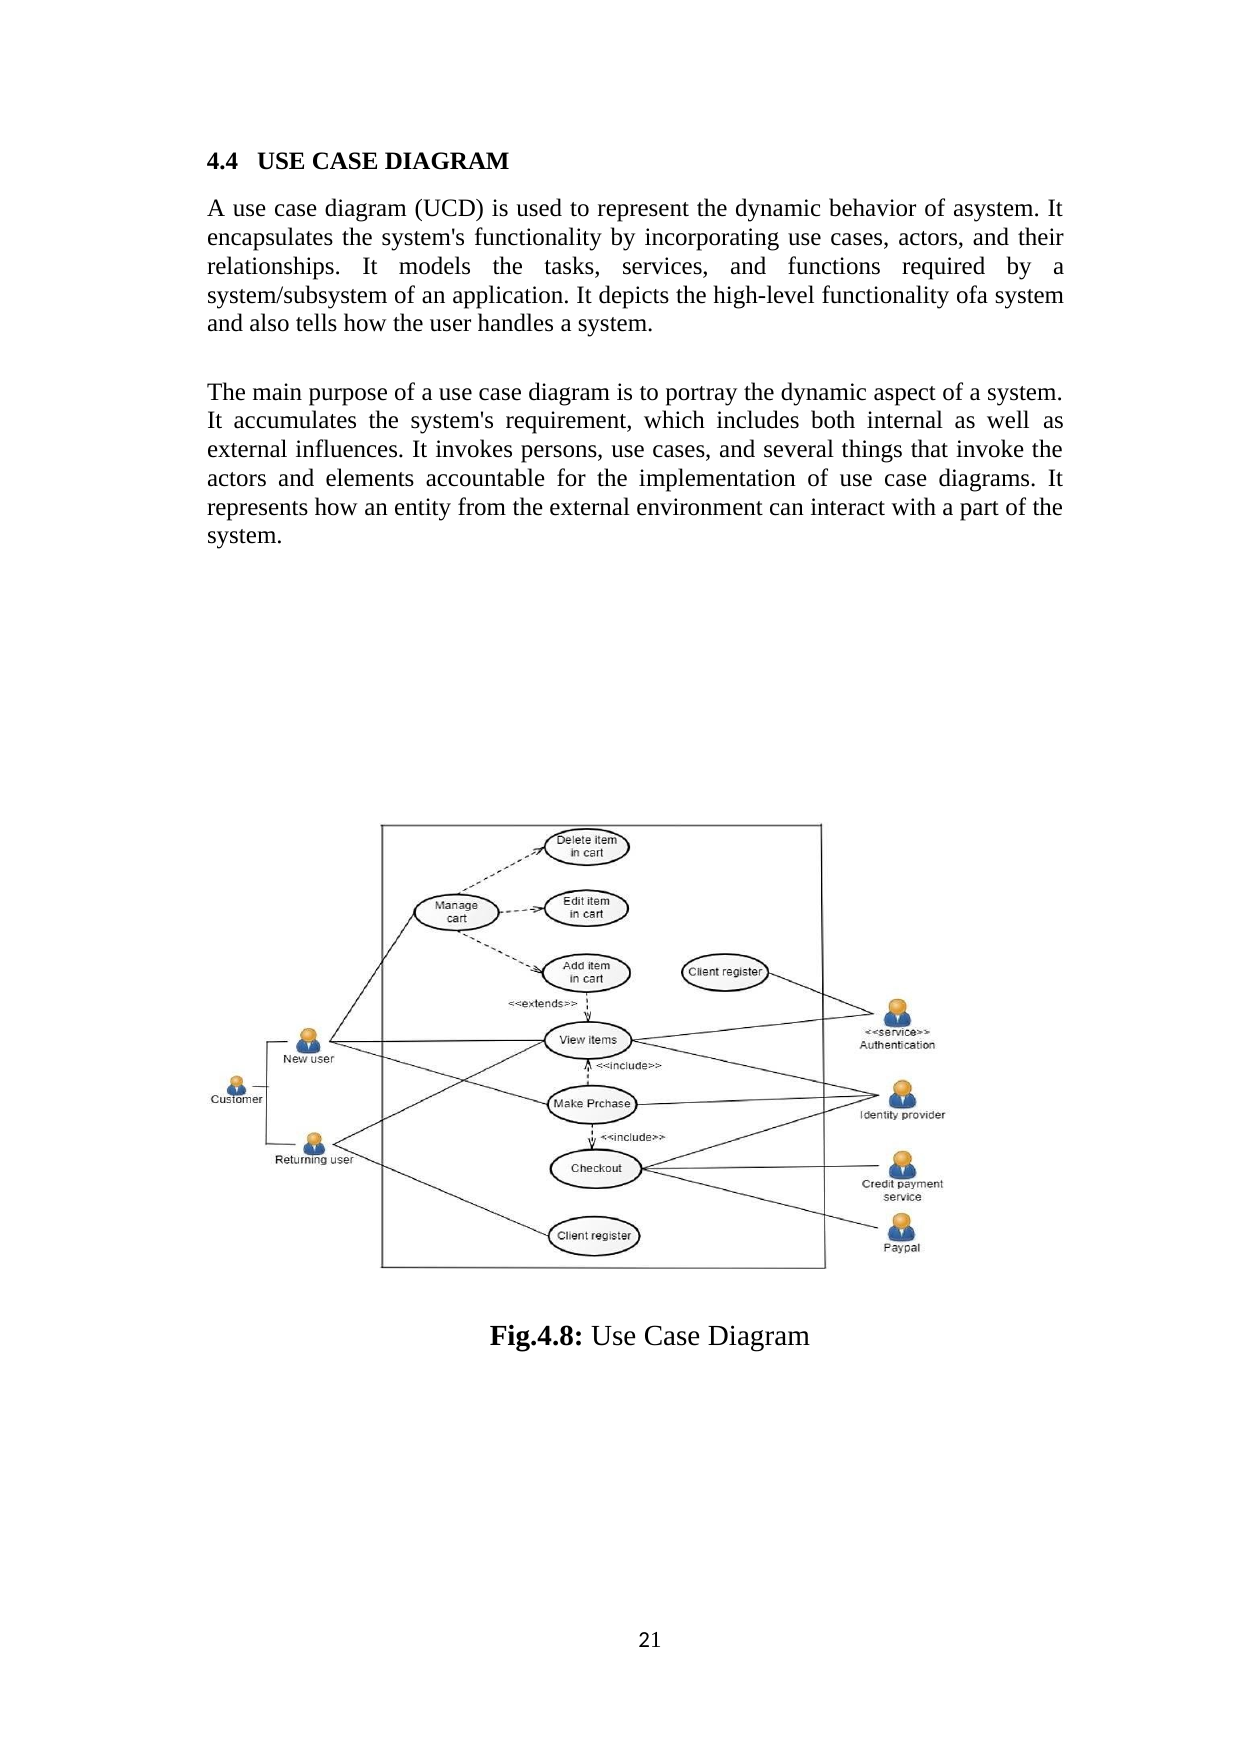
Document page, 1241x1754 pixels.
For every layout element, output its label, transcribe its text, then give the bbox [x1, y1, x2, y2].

text The main purpose of a use case diagram is to portray the dynamic aspect of a system. It accumulates the system's requirement, which includes both internal as well as external influences. It invokes persons, use cases, and several things that invoke the actors and elements accountable for the implementation of use case diagrams. It represents how an entity from the external environment can interact with a part of the system. [207, 377, 1064, 549]
text A use case diagram (UCD) is used to represent the dynamic behavior of asystem. It encapsulates the system's functionality by incorporating use cases, actors, and their relationships. It models the tasks, services, and functions required by a system/subsystem of an application. It depicts the high-level functionality ofa system and also tells how the user handles a system. [207, 193, 1065, 337]
picture [206, 822, 950, 1269]
text Fig.4.8: Use Case Diagram [324, 1318, 975, 1352]
subtitle USE CASE DIAGRAM [207, 146, 1105, 174]
